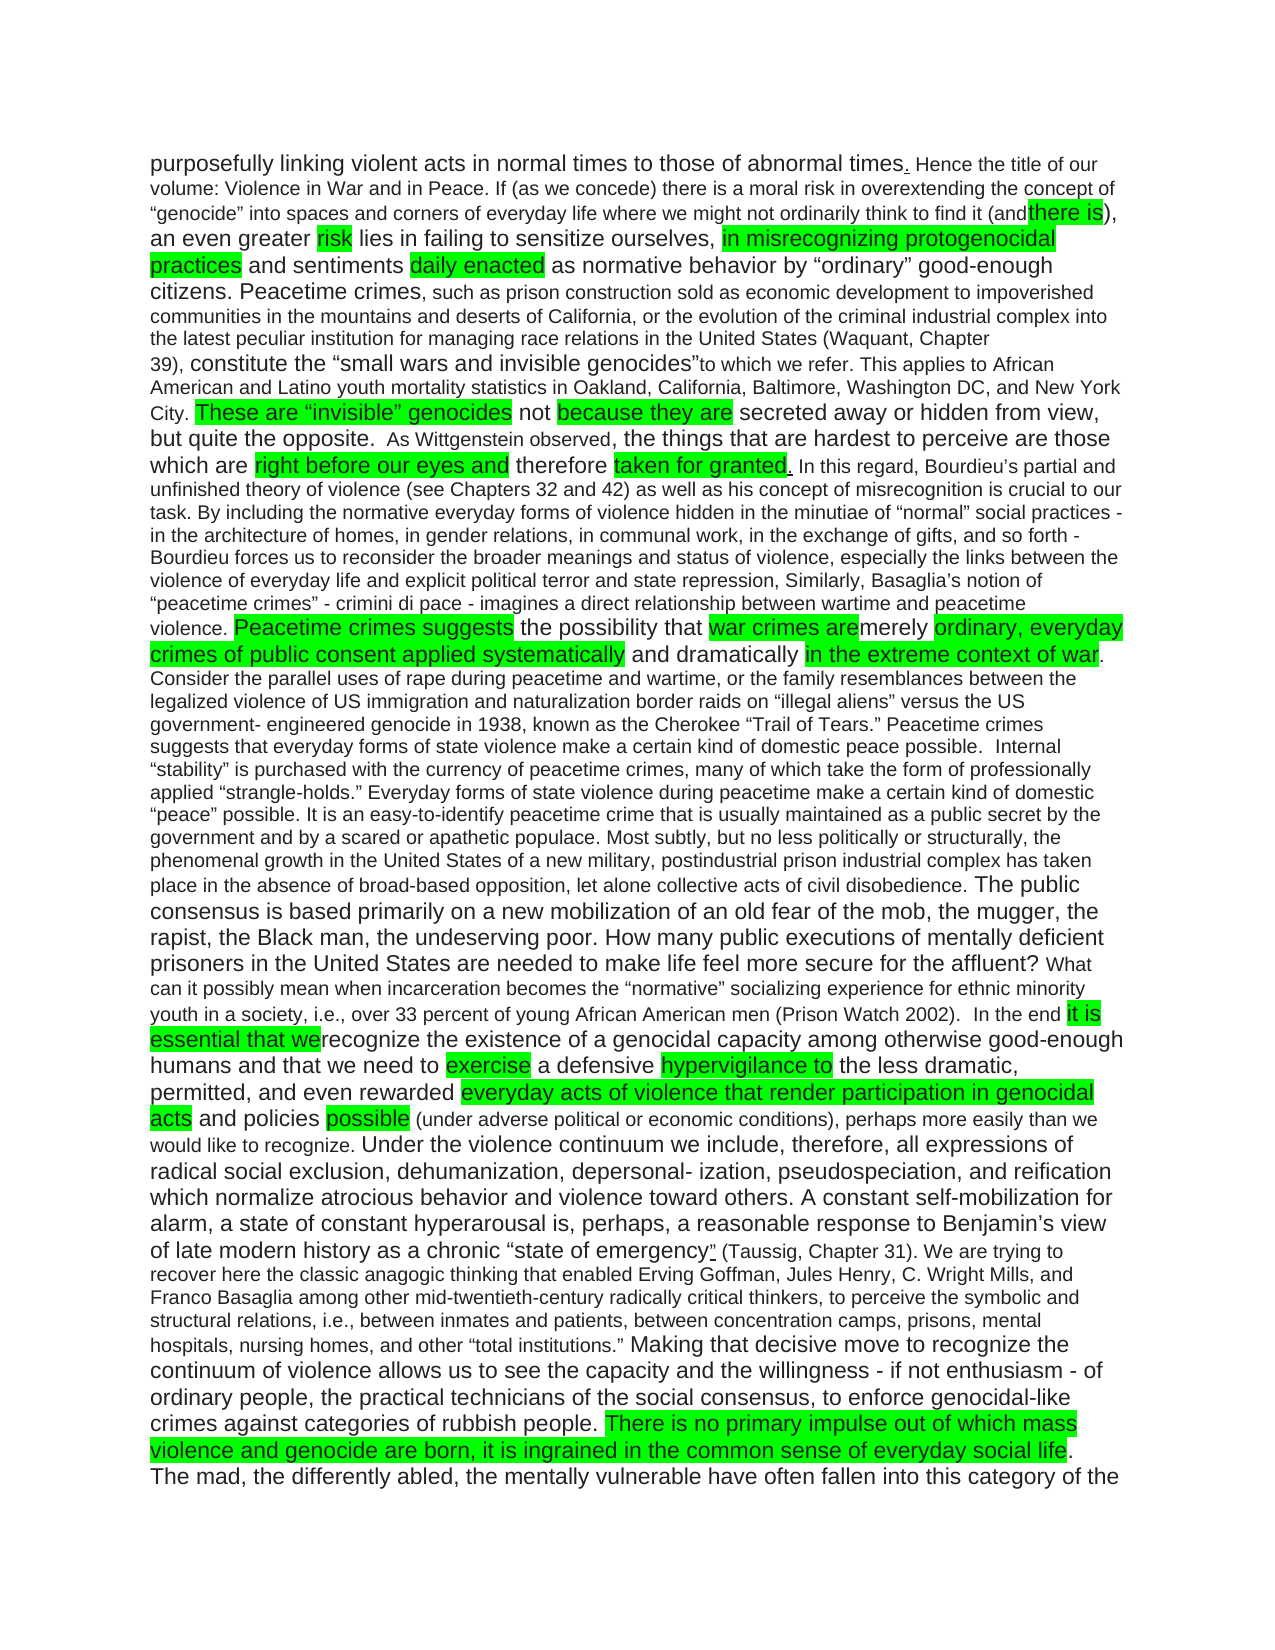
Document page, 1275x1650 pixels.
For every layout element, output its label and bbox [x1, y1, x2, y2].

text [150, 150, 1125, 1489]
